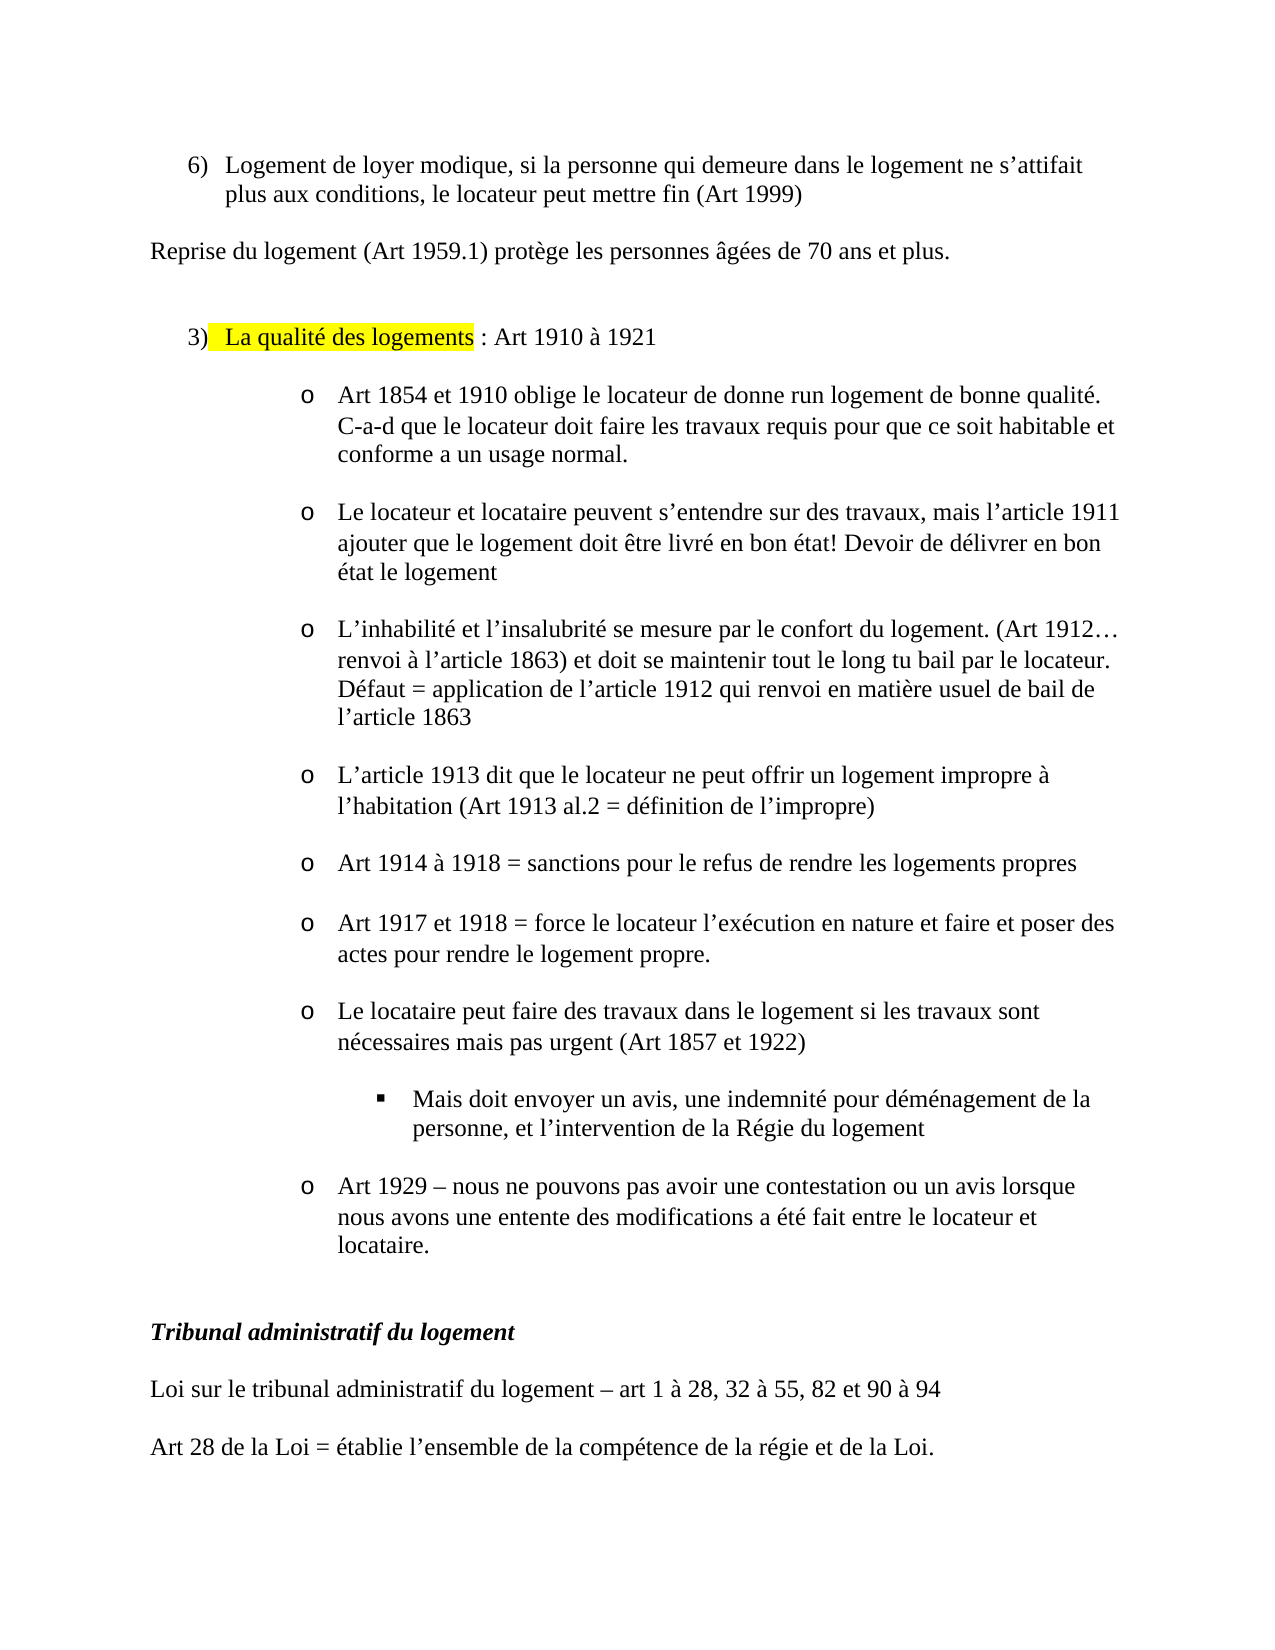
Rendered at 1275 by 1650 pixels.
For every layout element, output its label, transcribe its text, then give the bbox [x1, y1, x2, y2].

list Art 1917 et 1918 = force le locateur l’exécution en nature et faire et poser des actes pour rendre le logement propre. [300, 908, 1125, 967]
text Loi sur le tribunal administratif du logement – art 1 à 28, 32 à 55, 82 et 90 à 94 [150, 1374, 1125, 1403]
list La qualité des logements : Art 1910 à 1921 [187, 322, 1125, 351]
list Le locateur et locataire peuvent s’entendre sur des travaux, mais l’article 1911 ajouter que le logement doit être livré en bon état! Devoir de délivrer en bon état le logement [300, 497, 1125, 585]
list Art 1914 à 1918 = sanctions pour le refus de rendre les logements propres [300, 848, 1125, 879]
text Tribunal administratif du logement [150, 1317, 1125, 1345]
list Logement de loyer modique, si la personne qui demeure dans le logement ne s’attifait plus aux conditions, le locateur peut mettre fin (Art 1999) [187, 150, 1125, 207]
list Art 1929 – nous ne pouvons pas avoir une contestation ou un avis lorsque nous avons une entente des modifications a été fait entre le locateur et locataire. [300, 1171, 1125, 1259]
list Mais doit envoyer un avis, une indemnité pour déménagement de la personne, et l’intervention de la Régie du logement [375, 1084, 1125, 1142]
list Le locataire peut faire des travaux dans le logement si les travaux sont nécessaires mais pas urgent (Art 1857 et 1922) [300, 996, 1125, 1056]
text Reprise du logement (Art 1959.1) protège les personnes âgées de 70 ans et plus. [150, 236, 1125, 265]
text Art 28 de la Loi = établie l’ensemble de la compétence de la régie et de la Loi. [150, 1432, 1125, 1460]
list L’article 1913 dit que le locateur ne peut offrir un logement impropre à l’habitation (Art 1913 al.2 = définition de l’impropre) [300, 760, 1125, 819]
list L’inhabilité et l’insalubrité se mesure par le confort du logement. (Art 1912… renvoi à l’article 1863) et doit se maintenir tout le long tu bail par le locateur. Défaut = application de l’article 1912 qui renvoi en matière usuel de bail de l’article 1863 [300, 614, 1125, 731]
list Art 1854 et 1910 oblige le locateur de donne run logement de bonne qualité. C-a-d que le locateur doit faire les travaux requis pour que ce soit habitable et conforme a un usage normal. [300, 380, 1125, 468]
